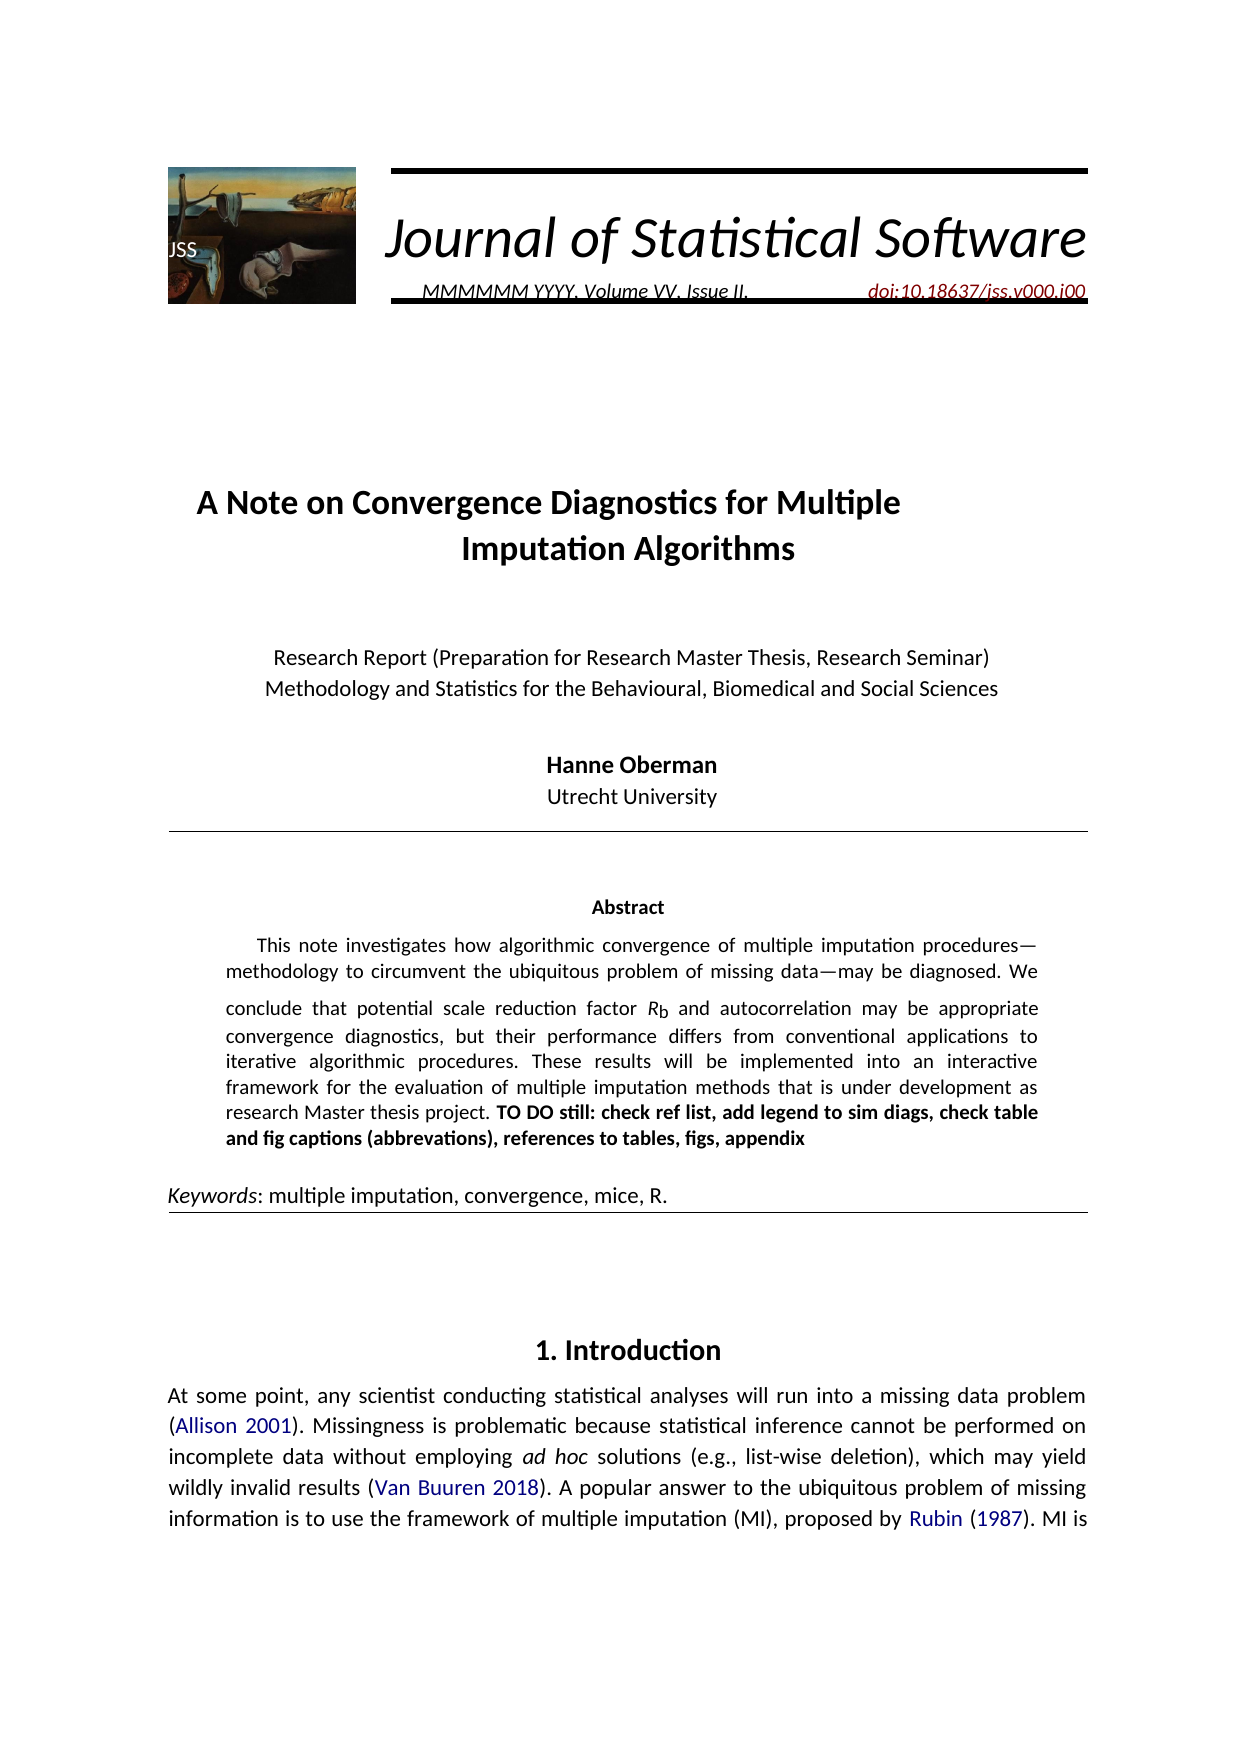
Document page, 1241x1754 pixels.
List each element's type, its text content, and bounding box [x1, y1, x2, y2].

picture [168, 167, 356, 256]
text JSS Journal of Statistical Software [169, 201, 1088, 272]
text Imputation Algorithms [169, 526, 1088, 570]
subtitle 1. Introduction [169, 1331, 1087, 1368]
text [167, 1381, 1088, 1532]
text Methodology and Statistics for the Behavioural, Biomedical and Social Sciences [176, 674, 1088, 702]
picture [168, 257, 356, 304]
text Hanne Oberman [176, 749, 1088, 780]
text Utrecht University [176, 782, 1088, 810]
text MMMMMM YYYY, Volume VV, Issue II. doi:10.18637/jss.v000.i00 [169, 278, 1088, 303]
text A Note on Convergence Diagnostics for Multiple [196, 480, 1088, 523]
subtitle Abstract [169, 894, 1088, 919]
text Research Report (Preparation for Research Master Thesis, Research Seminar) [176, 643, 1088, 671]
text This note investigates how algorithmic convergence of multiple imputation procedures— methodology to circumvent the ubiquitous problem of missing data—may be diagnosed. We conclude that potential scale reduction factor Rb and autocorrelation may be appropriate convergence diagnostics, but their performance differs from conventional applications to iterative algorithmic procedures. These results will be implemented into an interactive framework for the evaluation of multiple imputation methods that is under development as research Master thesis project. TO DO still: check ref list, add legend to sim diags, check table and fig captions (abbrevations), references to tables, figs, appendix [226, 933, 1039, 1150]
text Keywords: multiple imputation, convergence, mice, R. [167, 1181, 1088, 1209]
